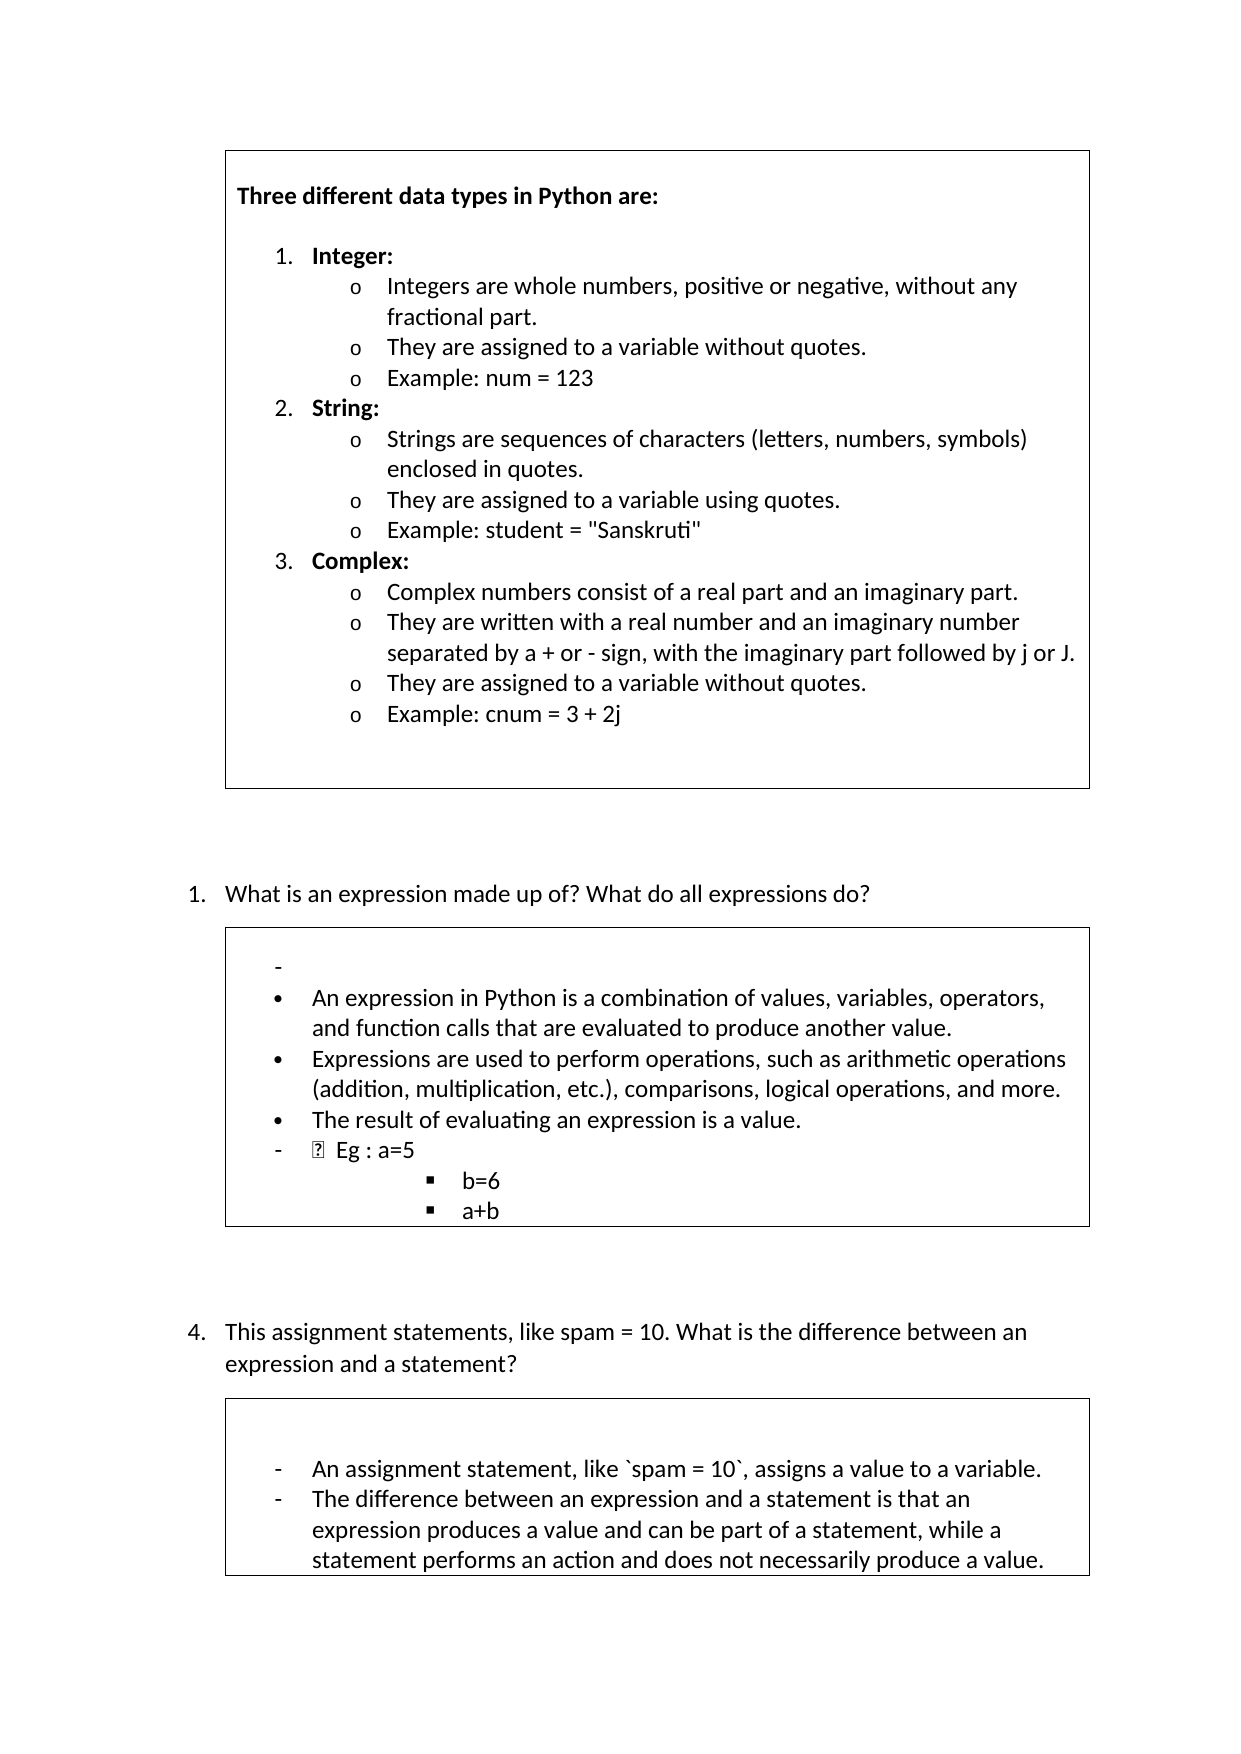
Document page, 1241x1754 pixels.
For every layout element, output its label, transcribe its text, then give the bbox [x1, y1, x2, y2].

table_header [226, 1399, 1089, 1575]
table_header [226, 151, 1089, 788]
list This assignment statements, like spam = 10. What is the difference between an expression and a statement? [187, 1316, 1090, 1379]
list What is an expression made up of? What do all expressions do? [187, 878, 1090, 908]
table_header An expression in Python is a combination of values, variables, operators, and function calls that are evaluated to produce another value. Expressions are used to perform operations, such as arithmetic operations (addition, multiplication, etc.), comparisons, logical operations, and more. The result of evaluating an expression is a value.  Eg : a=5 b=6 a+b [226, 928, 1089, 1226]
